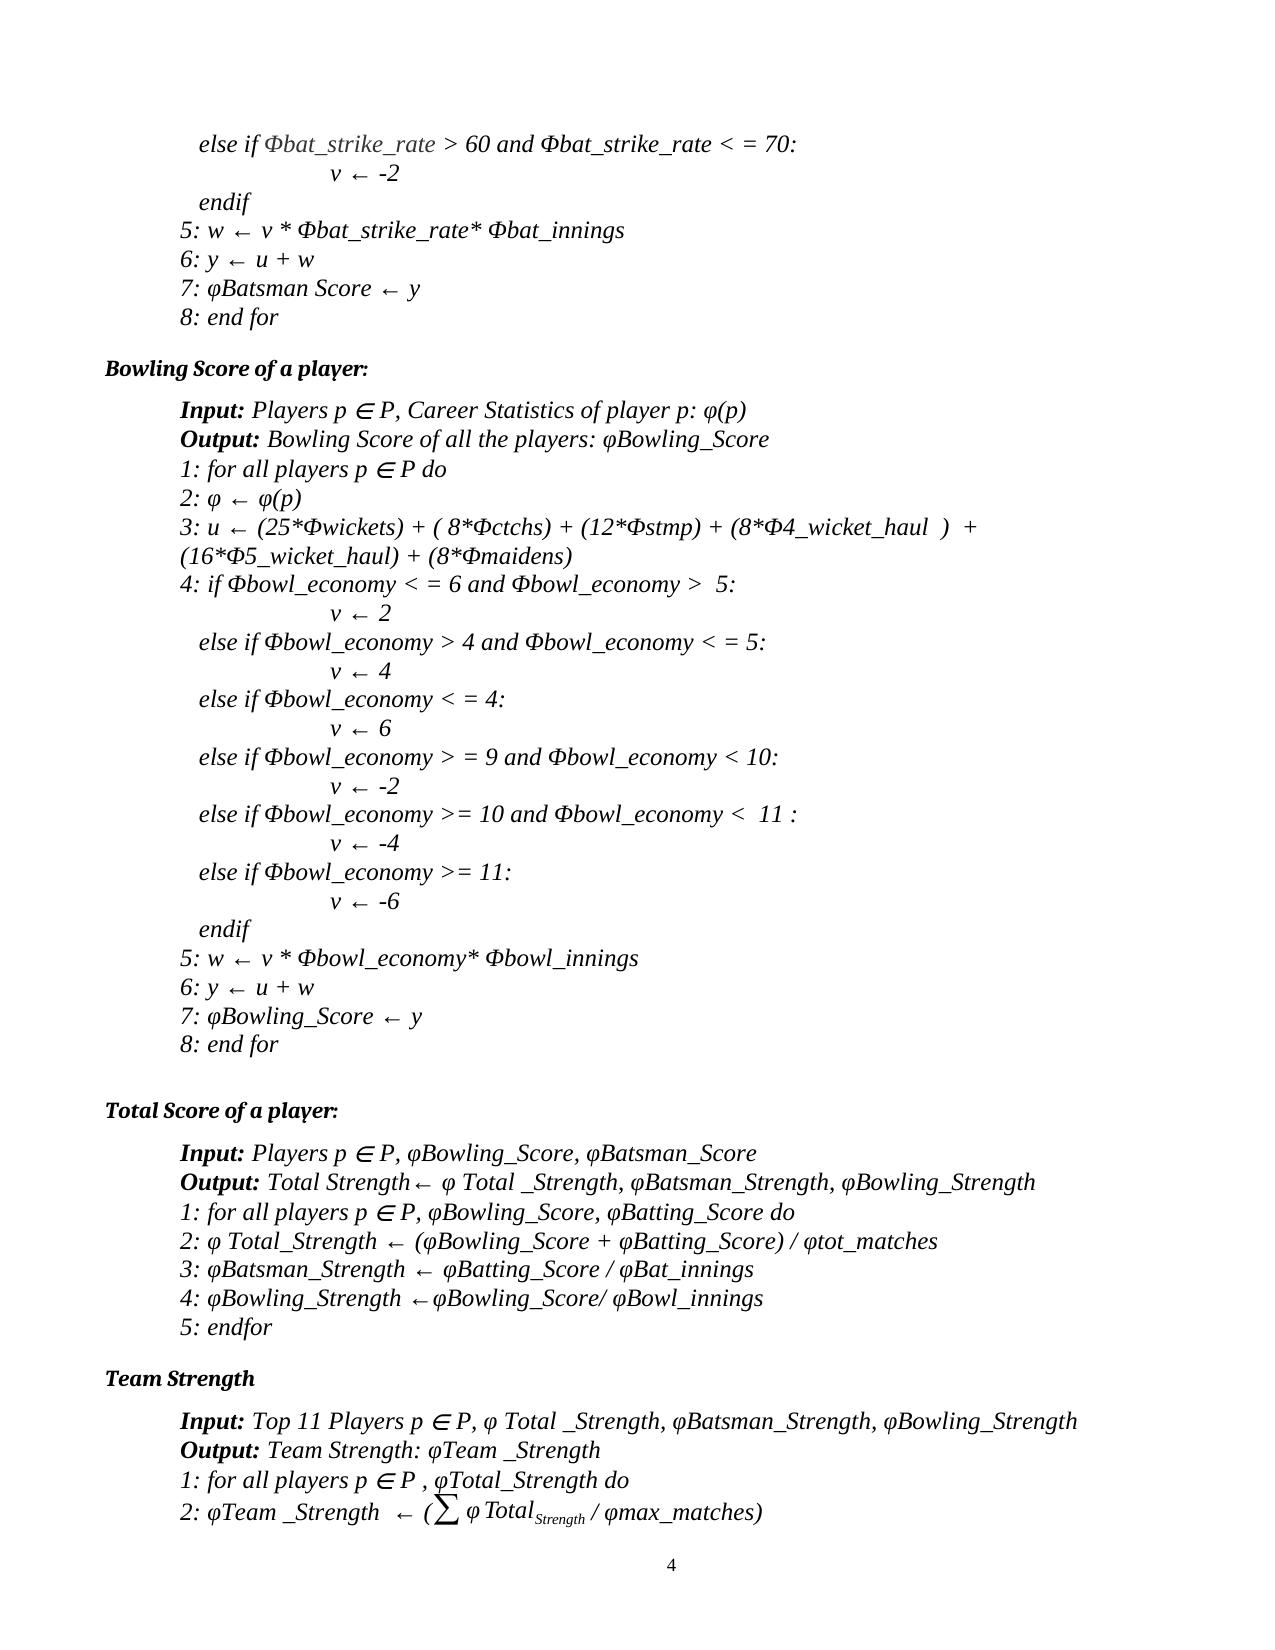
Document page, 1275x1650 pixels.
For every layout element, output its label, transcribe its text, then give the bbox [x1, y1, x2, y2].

text Input: Players p ∈ P, Career Statistics of player p: φ(p) [180, 394, 1200, 424]
text else if Φbowl_economy > = 9 and Φbowl_economy < 10: [180, 742, 1200, 771]
text 5: w ← v * Φbowl_economy* Φbowl_innings [180, 943, 1200, 972]
text v ← 2 [180, 598, 1200, 627]
text v ← -2 [180, 158, 1200, 187]
text 4: if Φbowl_economy < = 6 and Φbowl_economy > 5: [180, 569, 1200, 598]
text 2: φ ← φ(p) [180, 483, 1200, 512]
text 7: φBatsman Score ← y [180, 273, 1200, 302]
text endif [180, 914, 1200, 943]
text 2: φTeam _Strength ← ( / φmax_matches) [180, 1494, 1200, 1528]
text else if Φbowl_economy >= 10 and Φbowl_economy < 11 : [180, 799, 1200, 828]
text 4: φBowling_Strength ←φBowling_Score/ φBowl_innings [180, 1283, 1200, 1312]
subtitle Total Score of a player: [105, 1098, 1200, 1124]
text else if Φbowl_economy >= 11: [180, 857, 1200, 886]
text 8: end for [180, 1029, 1200, 1058]
text else if Φbat_strike_rate > 60 and Φbat_strike_rate < = 70: [180, 129, 1200, 158]
text 1: for all players p ∈ P do [180, 453, 1200, 483]
subtitle Team Strength [105, 1366, 1200, 1392]
text else if Φbowl_economy < = 4: [180, 684, 1200, 713]
text 3: φBatsman_Strength ← φBatting_Score / φBat_innings [180, 1254, 1200, 1283]
text endif [180, 187, 1200, 215]
text Input: Top 11 Players p ∈ P, φ Total _Strength, φBatsman_Strength, φBowling_Strength [180, 1404, 1200, 1435]
text 6: y ← u + w [180, 244, 1200, 273]
text 5: endfor [180, 1312, 1200, 1341]
text 8: end for [180, 302, 1200, 330]
text v ← 4 [180, 656, 1200, 684]
text 2: φ Total_Strength ← (φBowling_Score + φBatting_Score) / φtot_matches [180, 1226, 1200, 1254]
text Output: Team Strength: φTeam _Strength [180, 1435, 1200, 1463]
text Output: Bowling Score of all the players: φBowling_Score [180, 424, 1200, 453]
subtitle Bowling Score of a player: [105, 355, 1200, 382]
text v ← -4 [180, 828, 1200, 857]
text v ← -2 [180, 771, 1200, 799]
text Output: Total Strength← φ Total _Strength, φBatsman_Strength, φBowling_Strength [180, 1167, 1200, 1196]
text 3: u ← (25*Φwickets) + ( 8*Φctchs) + (12*Φstmp) + (8*Φ4_wicket_haul ) + (16*Φ5_wicket_haul) + (8*Φmaidens) [180, 512, 1200, 569]
text v ← -6 [180, 886, 1200, 914]
text 5: w ← v * Φbat_strike_rate* Φbat_innings [180, 215, 1200, 244]
text 7: φBowling_Score ← y [180, 1001, 1200, 1029]
text 1: for all players p ∈ P , φTotal_Strength do [180, 1463, 1200, 1494]
text v ← 6 [180, 713, 1200, 742]
text Input: Players p ∈ P, φBowling_Score, φBatsman_Score [180, 1137, 1200, 1167]
text 6: y ← u + w [180, 972, 1200, 1001]
text else if Φbowl_economy > 4 and Φbowl_economy < = 5: [180, 627, 1200, 656]
text 1: for all players p ∈ P, φBowling_Score, φBatting_Score do [180, 1196, 1200, 1226]
